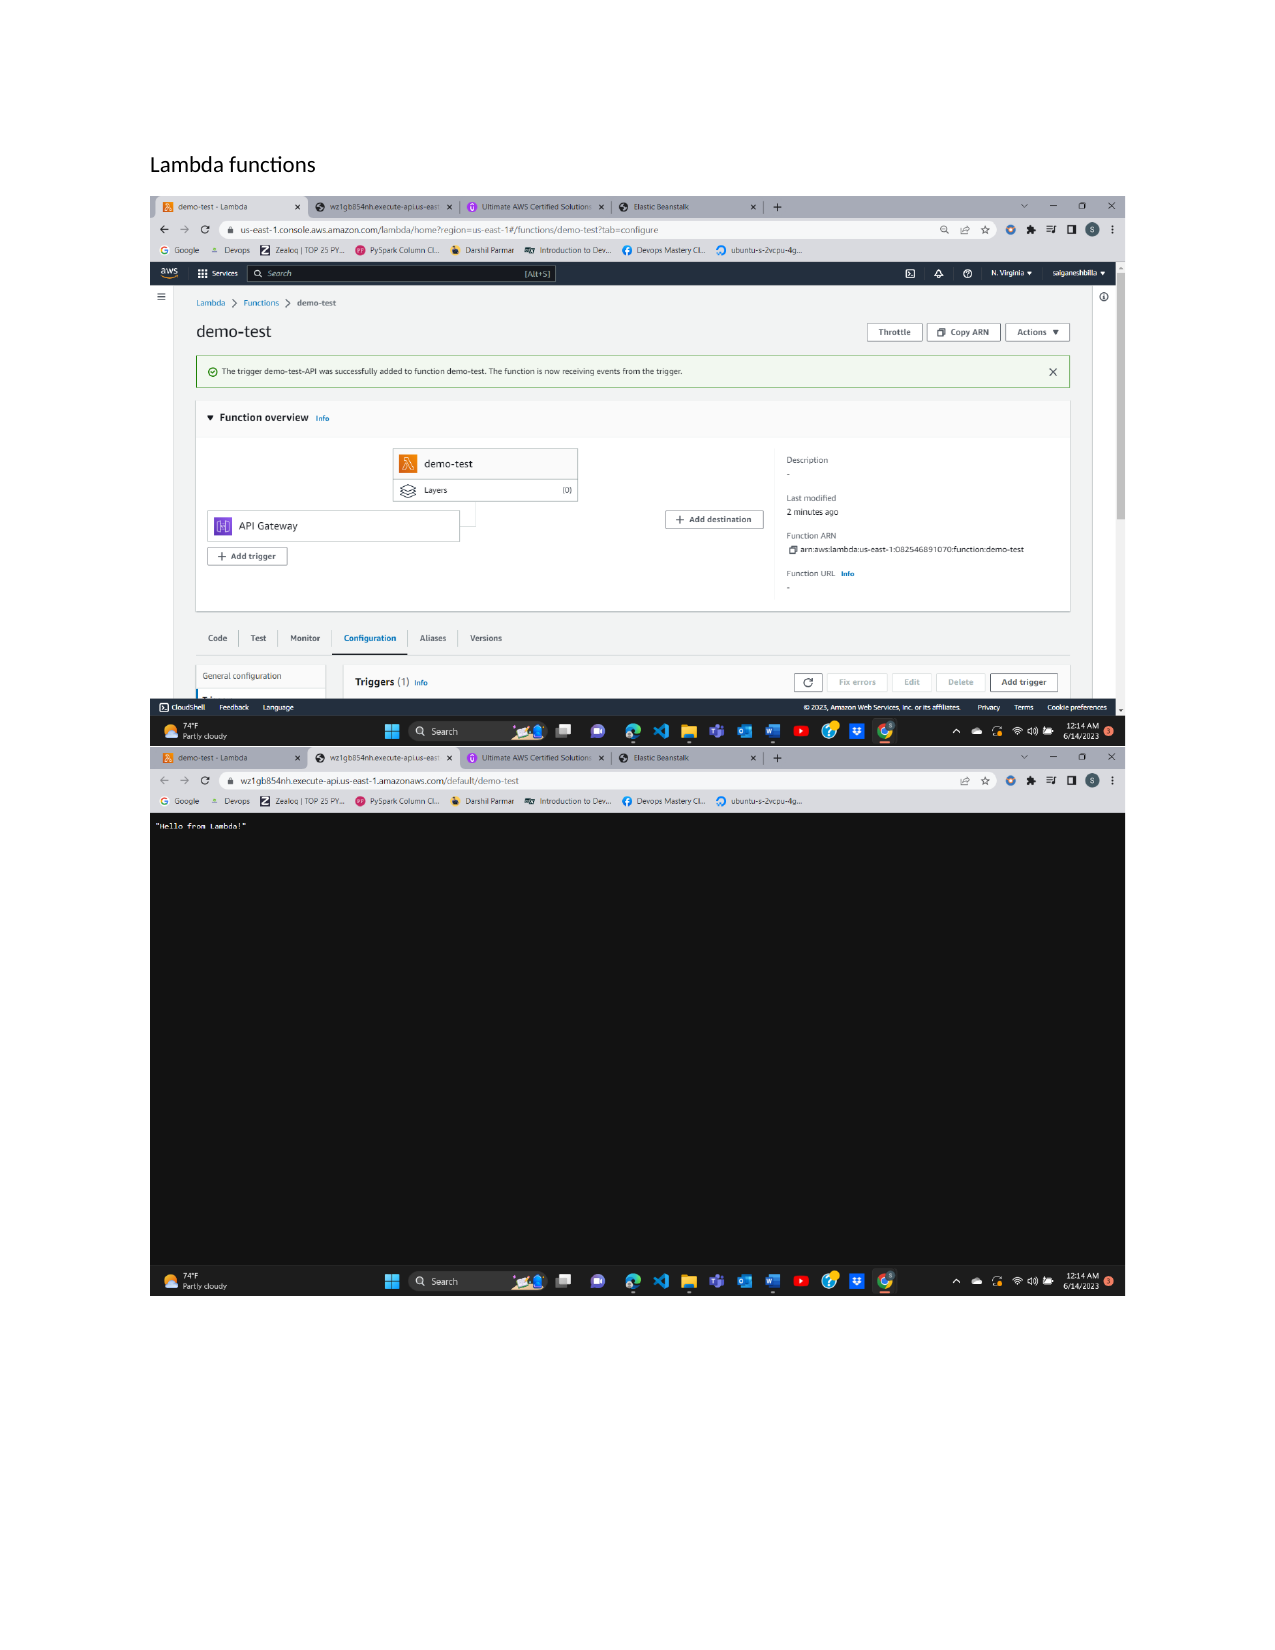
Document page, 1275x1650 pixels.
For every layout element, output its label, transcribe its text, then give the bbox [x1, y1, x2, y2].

picture [150, 196, 1125, 746]
picture [150, 747, 1125, 1296]
text Lambda functions [150, 150, 1125, 178]
